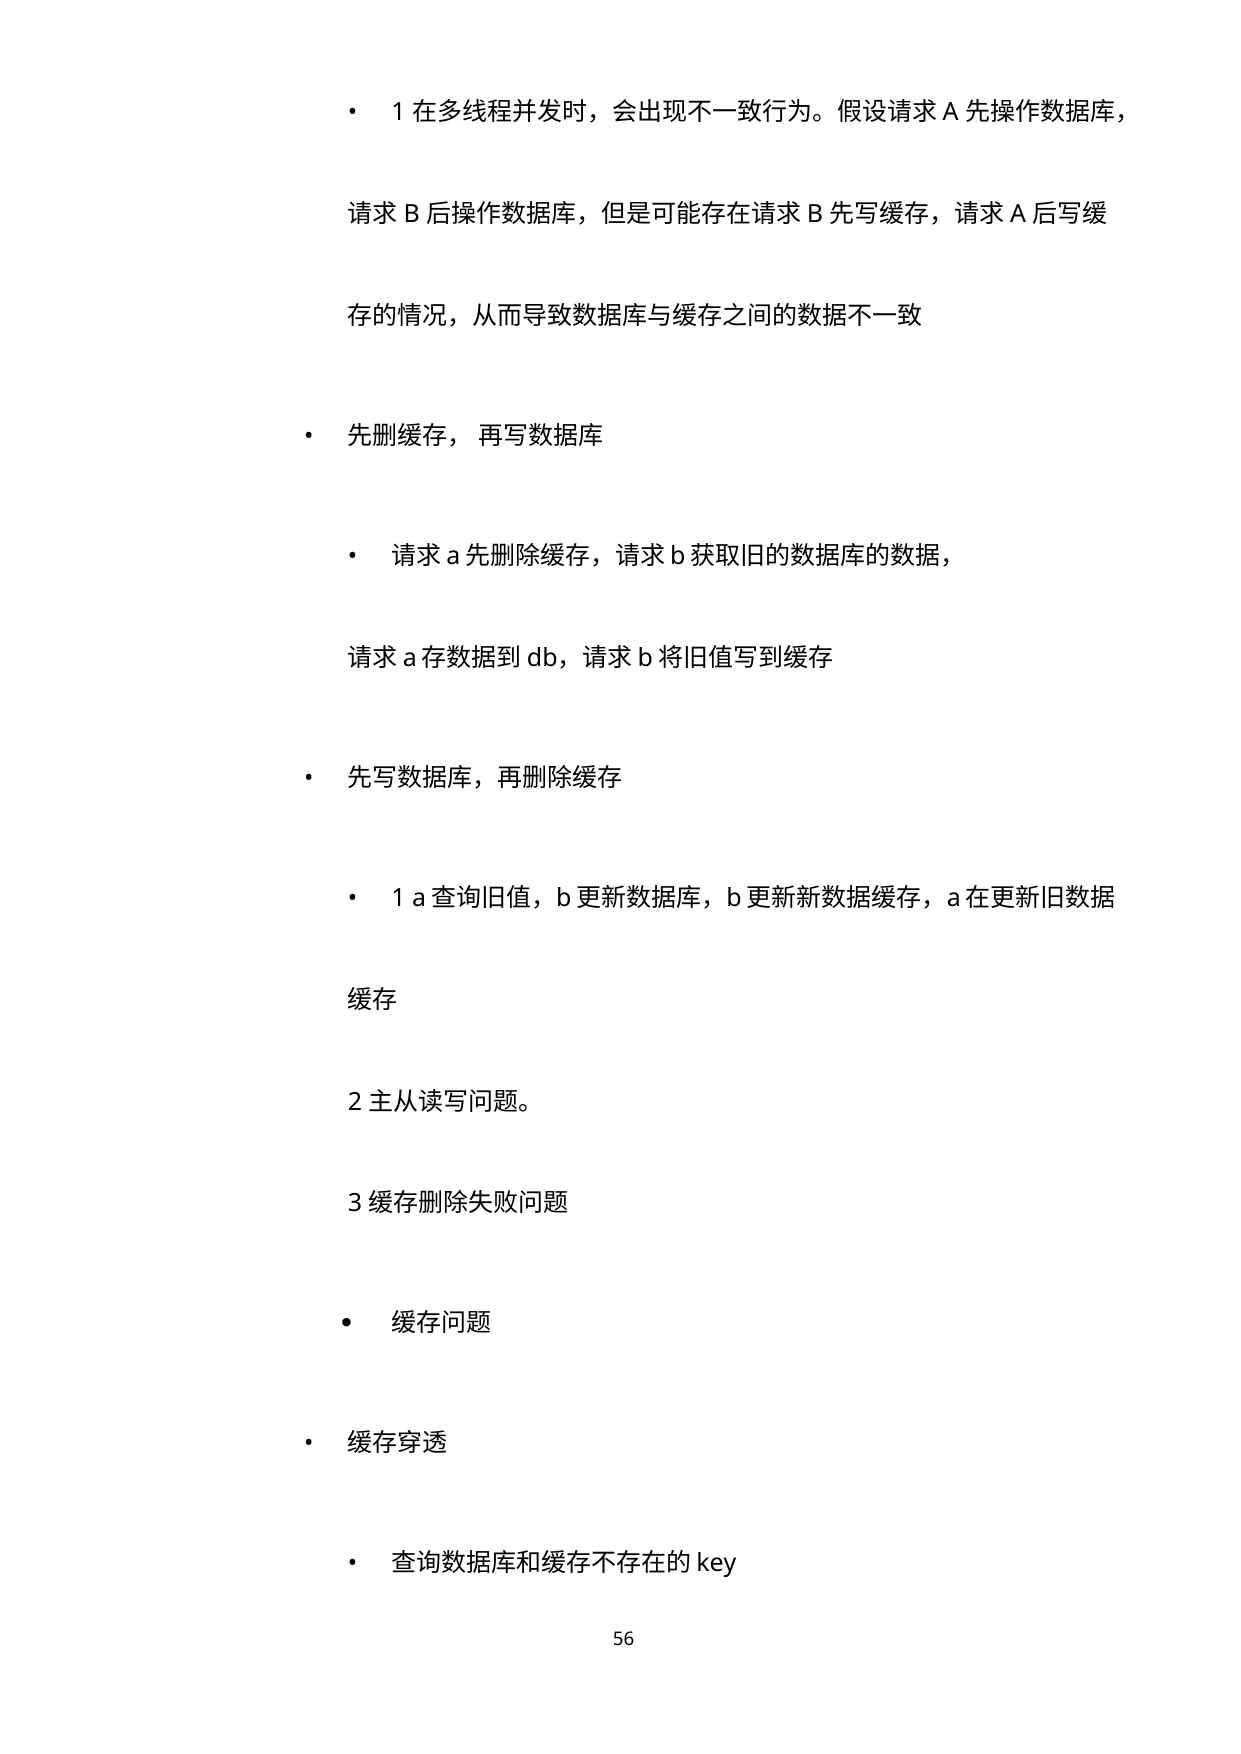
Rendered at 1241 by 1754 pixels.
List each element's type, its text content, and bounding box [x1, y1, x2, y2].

text • 1 a查询旧值，b更新数据库，b更新新数据缓存，a在更新旧数据缓存 2 主从读写问题。 3 缓存删除失败问题 [348, 861, 1118, 1235]
text • 先删缓存， 再写数据库 [304, 399, 1118, 467]
text • 先写数据库，再删除缓存 [304, 741, 1118, 809]
text • 缓存穿透 [304, 1407, 1118, 1475]
text • 请求a先删除缓存，请求b获取旧的数据库的数据， 请求a存数据到db，请求b将旧值写到缓存 [348, 519, 1118, 689]
text • 查询数据库和缓存不存在的key [348, 1527, 1118, 1595]
text • 1 在多线程并发时，会出现不一致行为。假设请求 A 先操作数据库，请求 B 后操作数据库，但是可能存在请求 B 先写缓存，请求 A 后写缓存的情况，从而导致数据库与缓存之间的数据不一致 [348, 76, 1118, 347]
list 缓存问题 [296, 1287, 1118, 1355]
